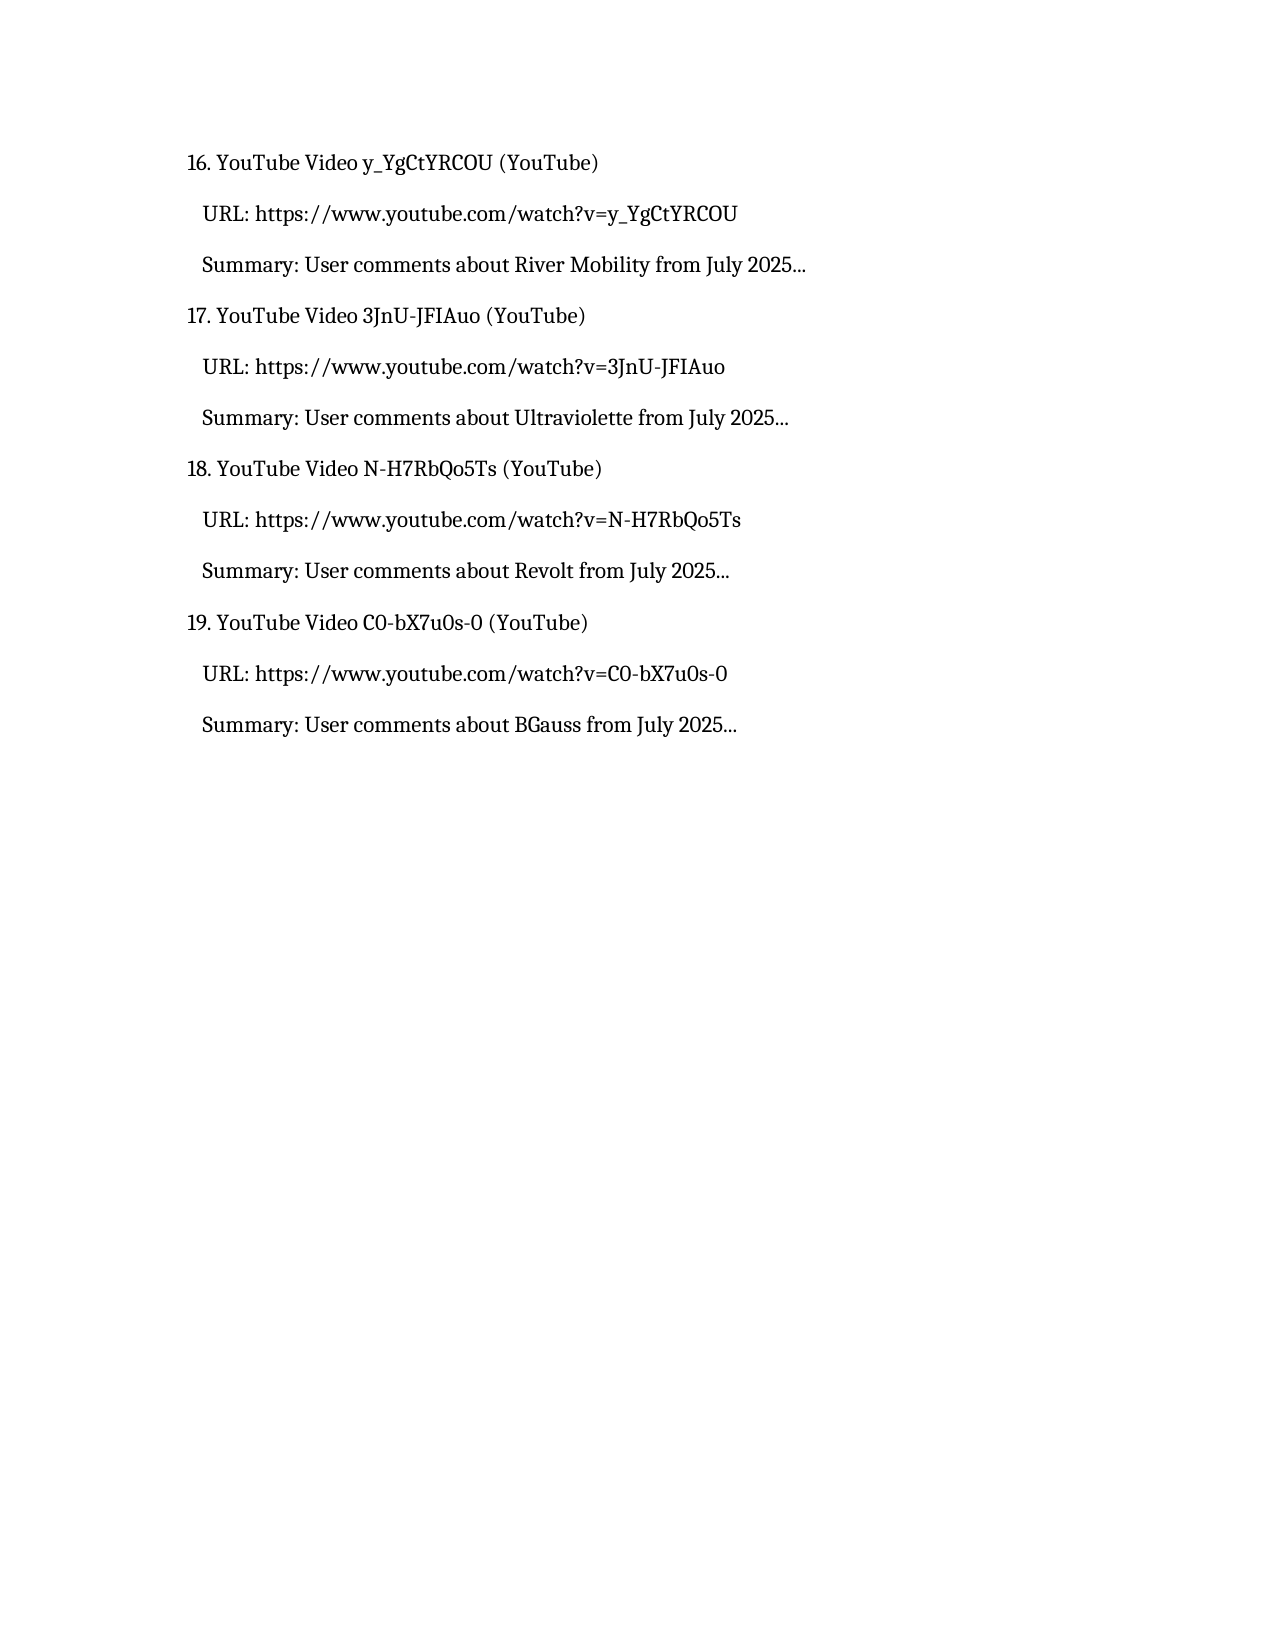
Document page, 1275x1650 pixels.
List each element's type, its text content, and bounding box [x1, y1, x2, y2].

text 18. YouTube Video N-H7RbQo5Ts (YouTube) [187, 456, 1087, 483]
text URL: https://www.youtube.com/watch?v=3JnU-JFIAuo [187, 354, 1087, 381]
text Summary: User comments about Ultraviolette from July 2025... [187, 405, 1087, 432]
text Summary: User comments about BGauss from July 2025... [187, 711, 1087, 738]
text Summary: User comments about Revolt from July 2025... [187, 558, 1087, 585]
text 19. YouTube Video C0-bX7u0s-0 (YouTube) [187, 609, 1087, 636]
text Summary: User comments about River Mobility from July 2025... [187, 252, 1087, 278]
text URL: https://www.youtube.com/watch?v=N-H7RbQo5Ts [187, 507, 1087, 534]
text URL: https://www.youtube.com/watch?v=C0-bX7u0s-0 [187, 660, 1087, 687]
text 17. YouTube Video 3JnU-JFIAuo (YouTube) [187, 303, 1087, 329]
text URL: https://www.youtube.com/watch?v=y_YgCtYRCOU [187, 201, 1087, 227]
text 16. YouTube Video y_YgCtYRCOU (YouTube) [187, 150, 1087, 176]
